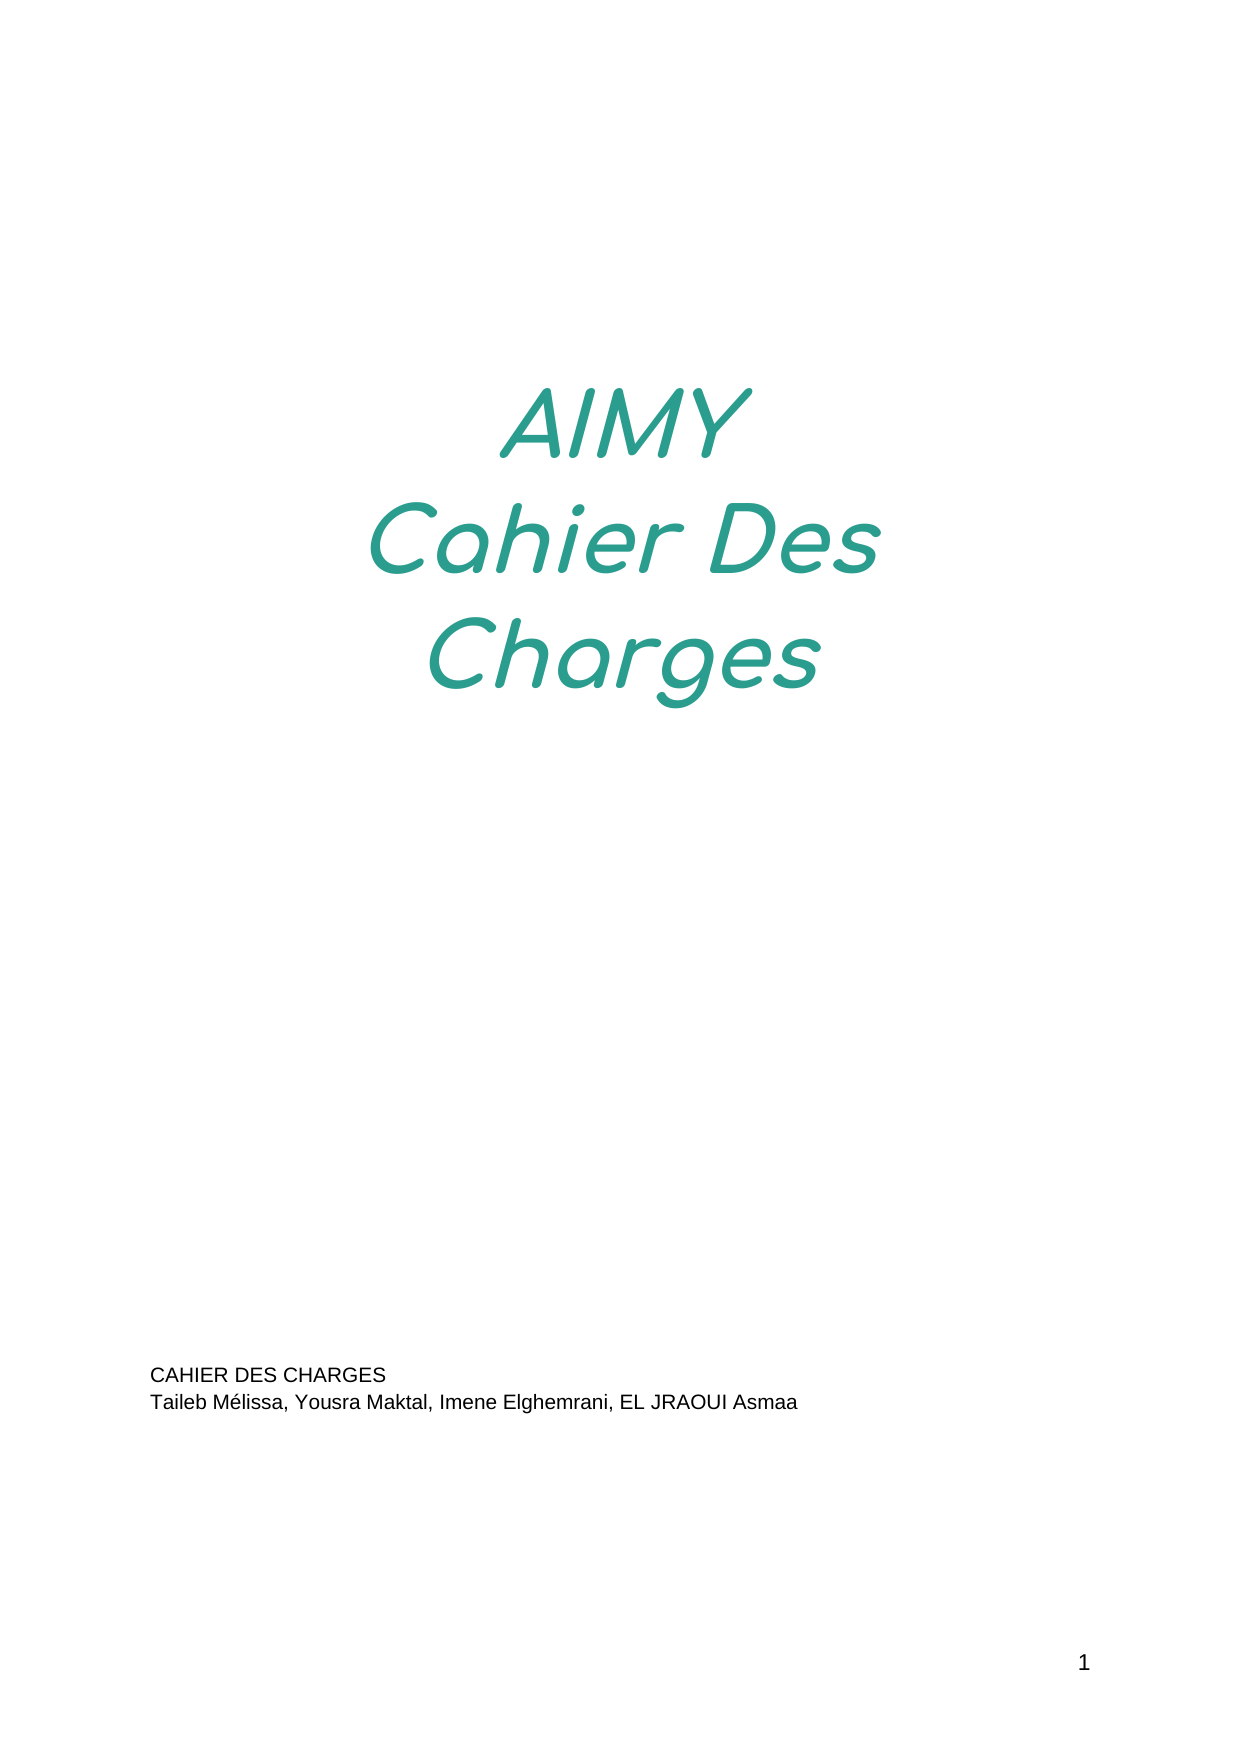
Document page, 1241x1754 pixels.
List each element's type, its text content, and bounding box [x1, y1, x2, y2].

text Cahier Des Charges [150, 494, 1090, 709]
text AIMY [150, 379, 1090, 479]
text Taileb Mélissa, Yousra Maktal, Imene Elghemrani, EL JRAOUI Asmaa [150, 1390, 1090, 1414]
text CAHIER DES CHARGES [150, 1363, 1090, 1387]
